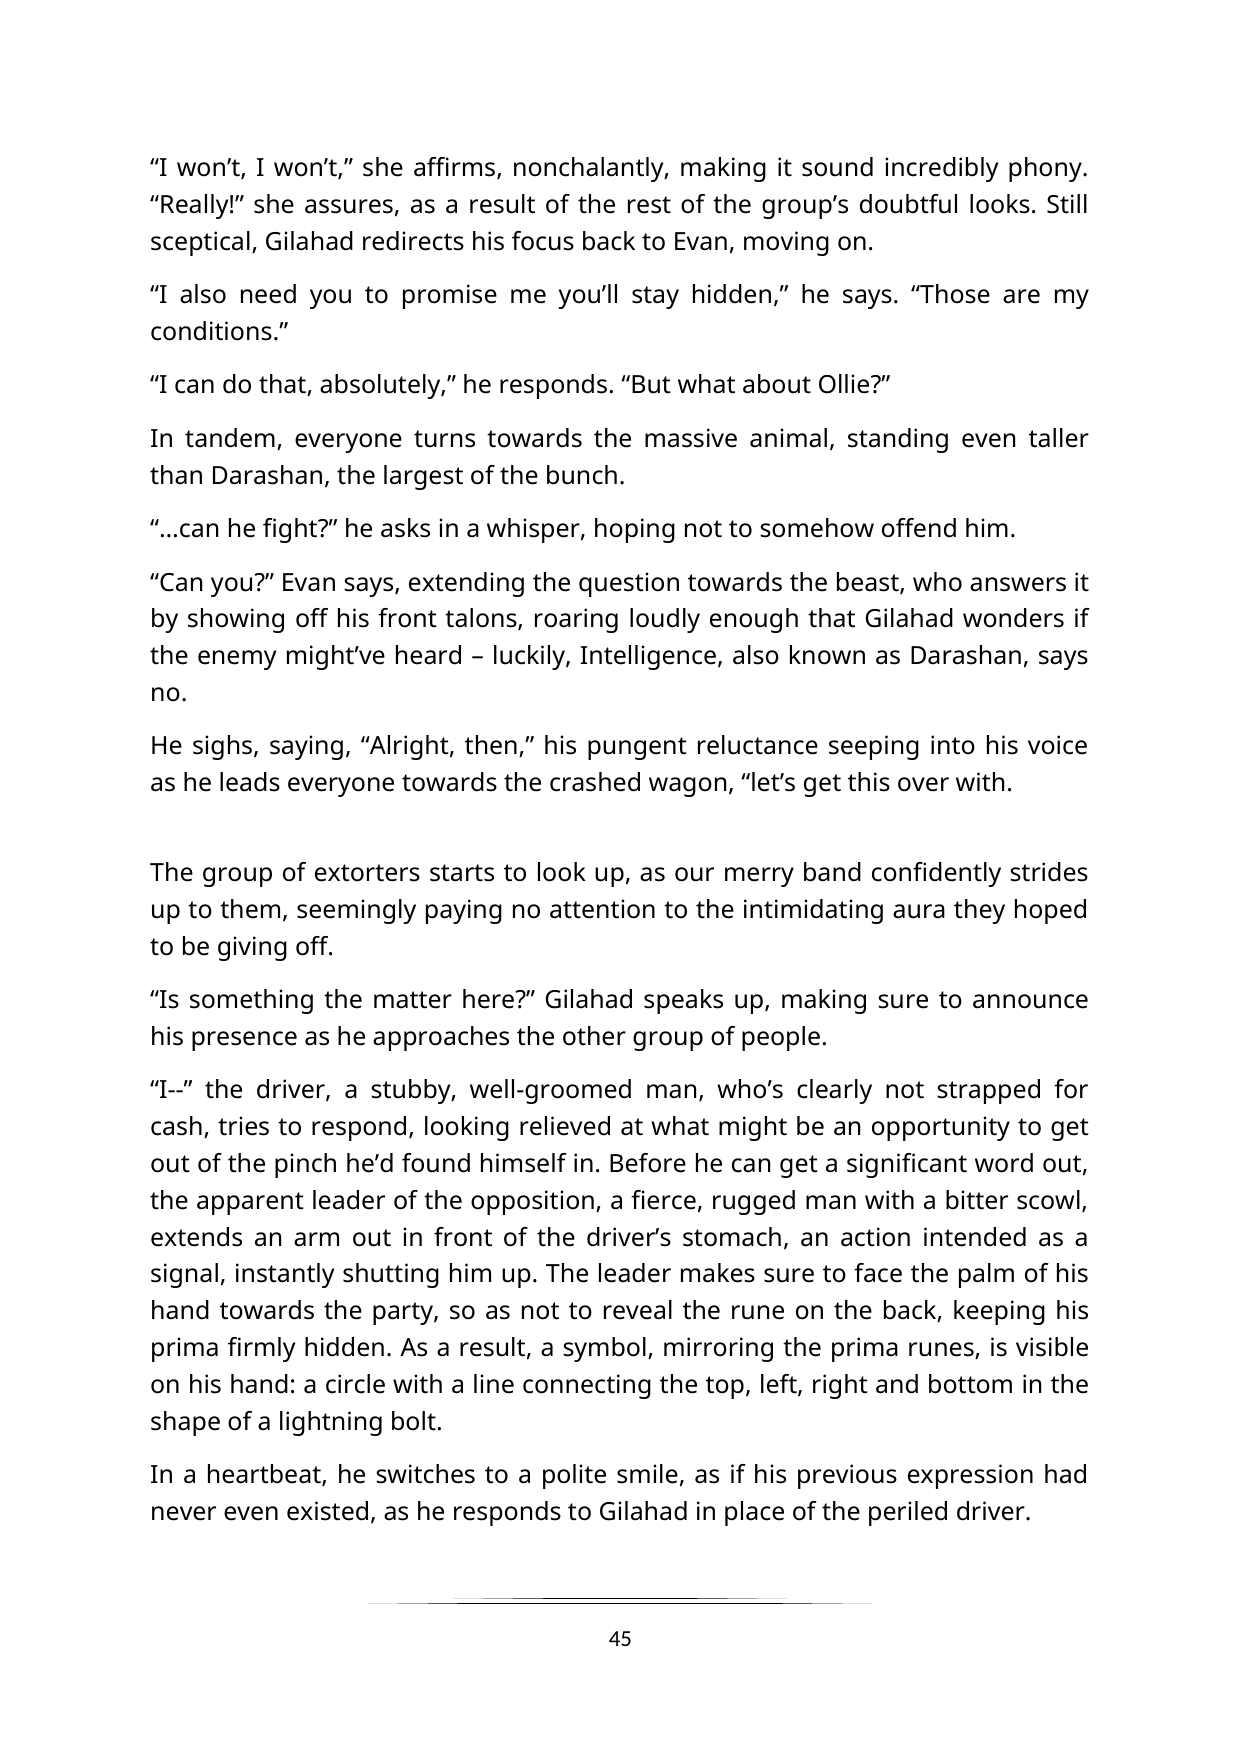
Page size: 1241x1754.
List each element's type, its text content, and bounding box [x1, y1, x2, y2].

text In tandem, everyone turns towards the massive animal, standing even taller than Darashan, the largest of the bunch. [150, 421, 1090, 491]
text “I--” the driver, a stubby, well-groomed man, who’s clearly not strapped for cash, tries to respond, looking relieved at what might be an opportunity to get out of the pinch he’d found himself in. Before he can get a significant word out, the apparent leader of the opposition, a fierce, rugged man with a bitter scowl, extends an arm out in front of the driver’s stomach, an action intended as a signal, instantly shutting him up. The leader makes sure to face the palm of his hand towards the party, so as not to reveal the rune on the back, keeping his prima firmly hidden. As a result, a symbol, mirroring the prima runes, is visible on his hand: a circle with a line connecting the top, left, right and bottom in the shape of a lightning bolt. [150, 1072, 1090, 1437]
text In a heartbeat, he switches to a polite smile, as if his previous expression had never even existed, as he responds to Gilahad in place of the periled driver. [150, 1457, 1090, 1527]
text “I won’t, I won’t,” she affirms, nonchalantly, making it sound incredibly phony. “Really!” she assures, as a result of the rest of the group’s doubtful looks. Still sceptical, Gilahad redirects his focus back to Evan, moving on. [150, 150, 1090, 258]
text “I also need you to promise me you’ll stay hidden,” he says. “Those are my conditions.” [150, 277, 1090, 348]
text “I can do that, absolutely,” he responds. “But what about Ollie?” [150, 367, 1090, 401]
text He sighs, saying, “Alright, then,” his pungent reluctance seeping into his voice as he leads everyone towards the crashed wagon, “let’s get this over with. [150, 728, 1090, 799]
text “…can he fight?” he asks in a whisper, hoping not to somehow offend him. [150, 511, 1090, 545]
text The group of extorters starts to look up, as our merry band confidently strides up to them, seemingly paying no attention to the intimidating aura they hoped to be giving off. [150, 818, 1090, 963]
text “Is something the matter here?” Gilahad speaks up, making sure to announce his presence as he approaches the other group of people. [150, 982, 1090, 1053]
text “Can you?” Evan says, extending the question towards the beast, who answers it by showing off his front talons, roaring loudly enough that Gilahad wonders if the enemy might’ve heard – luckily, Intelligence, also known as Darashan, says no. [150, 564, 1090, 709]
